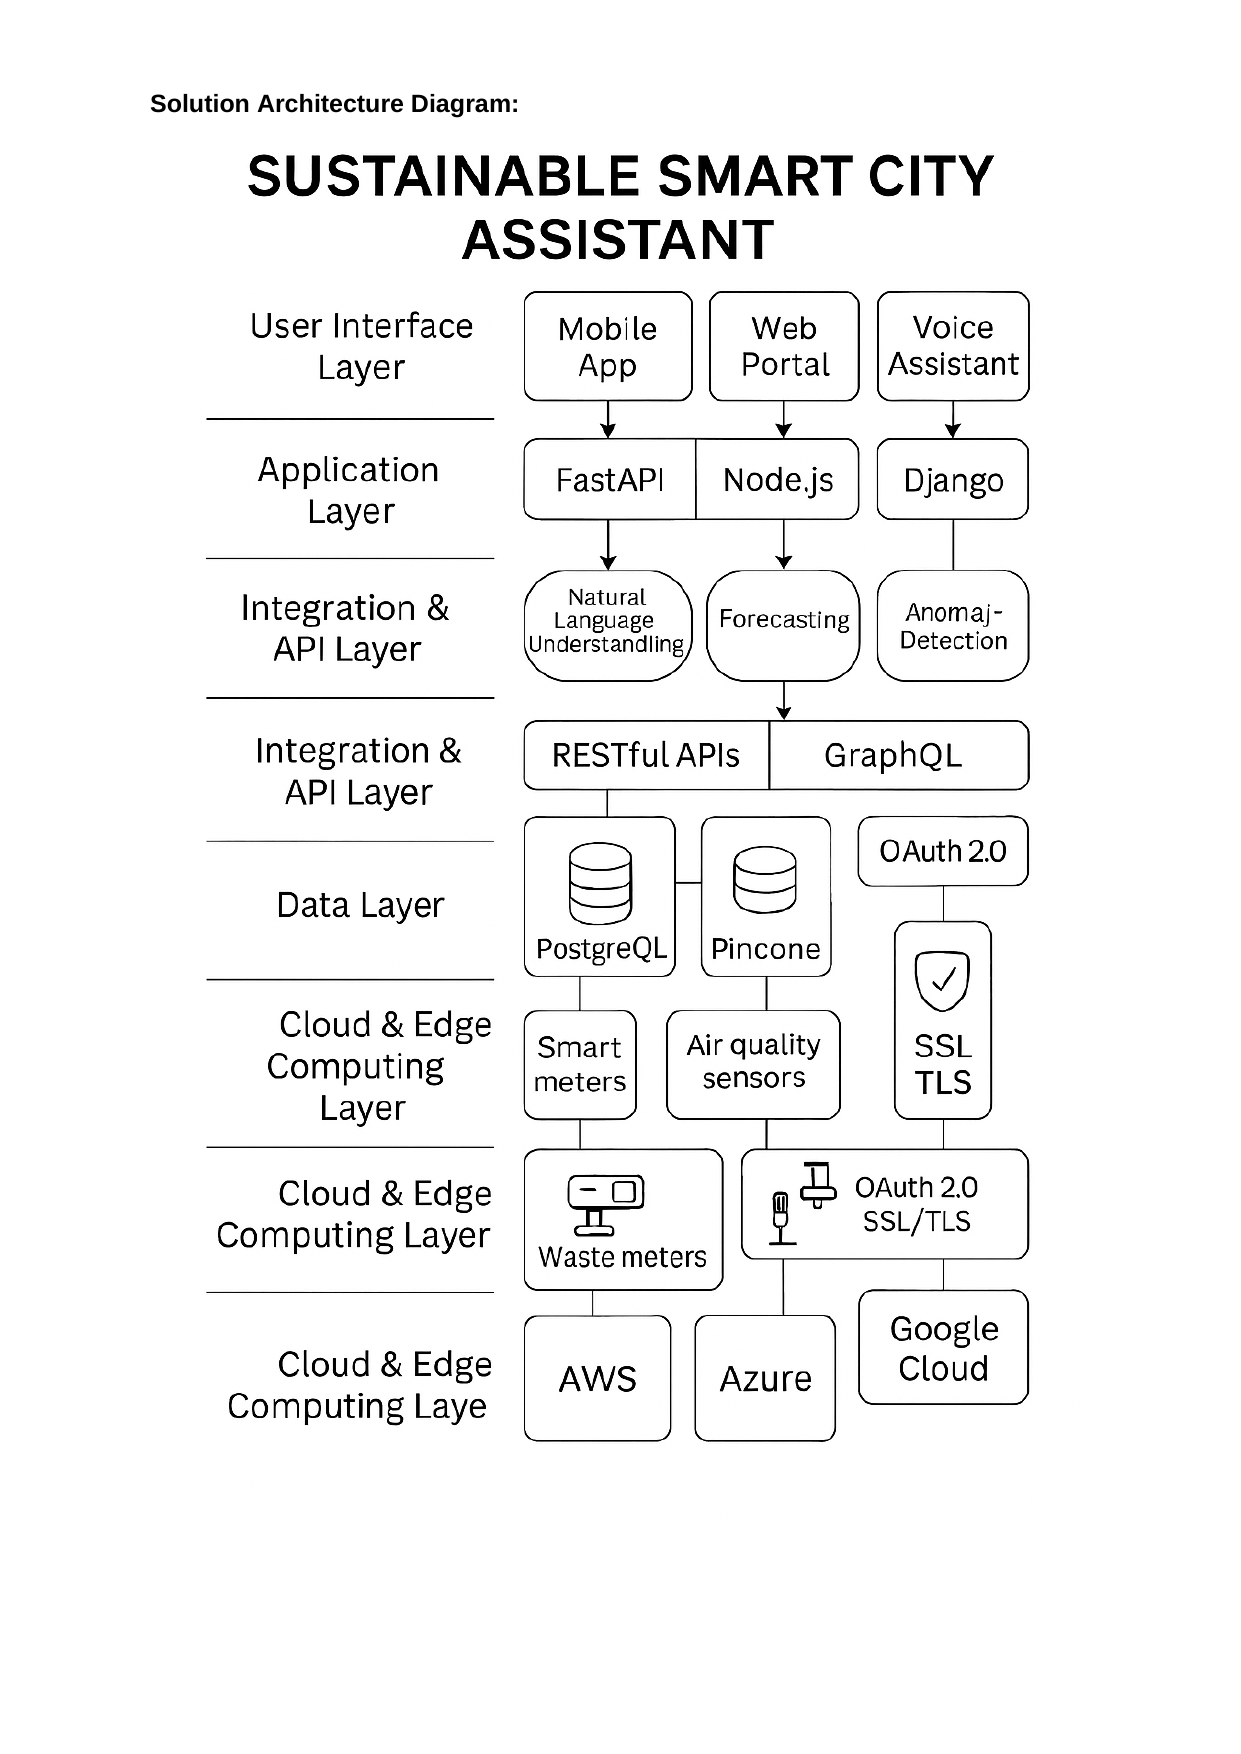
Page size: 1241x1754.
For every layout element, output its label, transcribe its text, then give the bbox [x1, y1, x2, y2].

text Solution Architecture Diagram: [150, 89, 1090, 119]
picture [150, 119, 1091, 1530]
